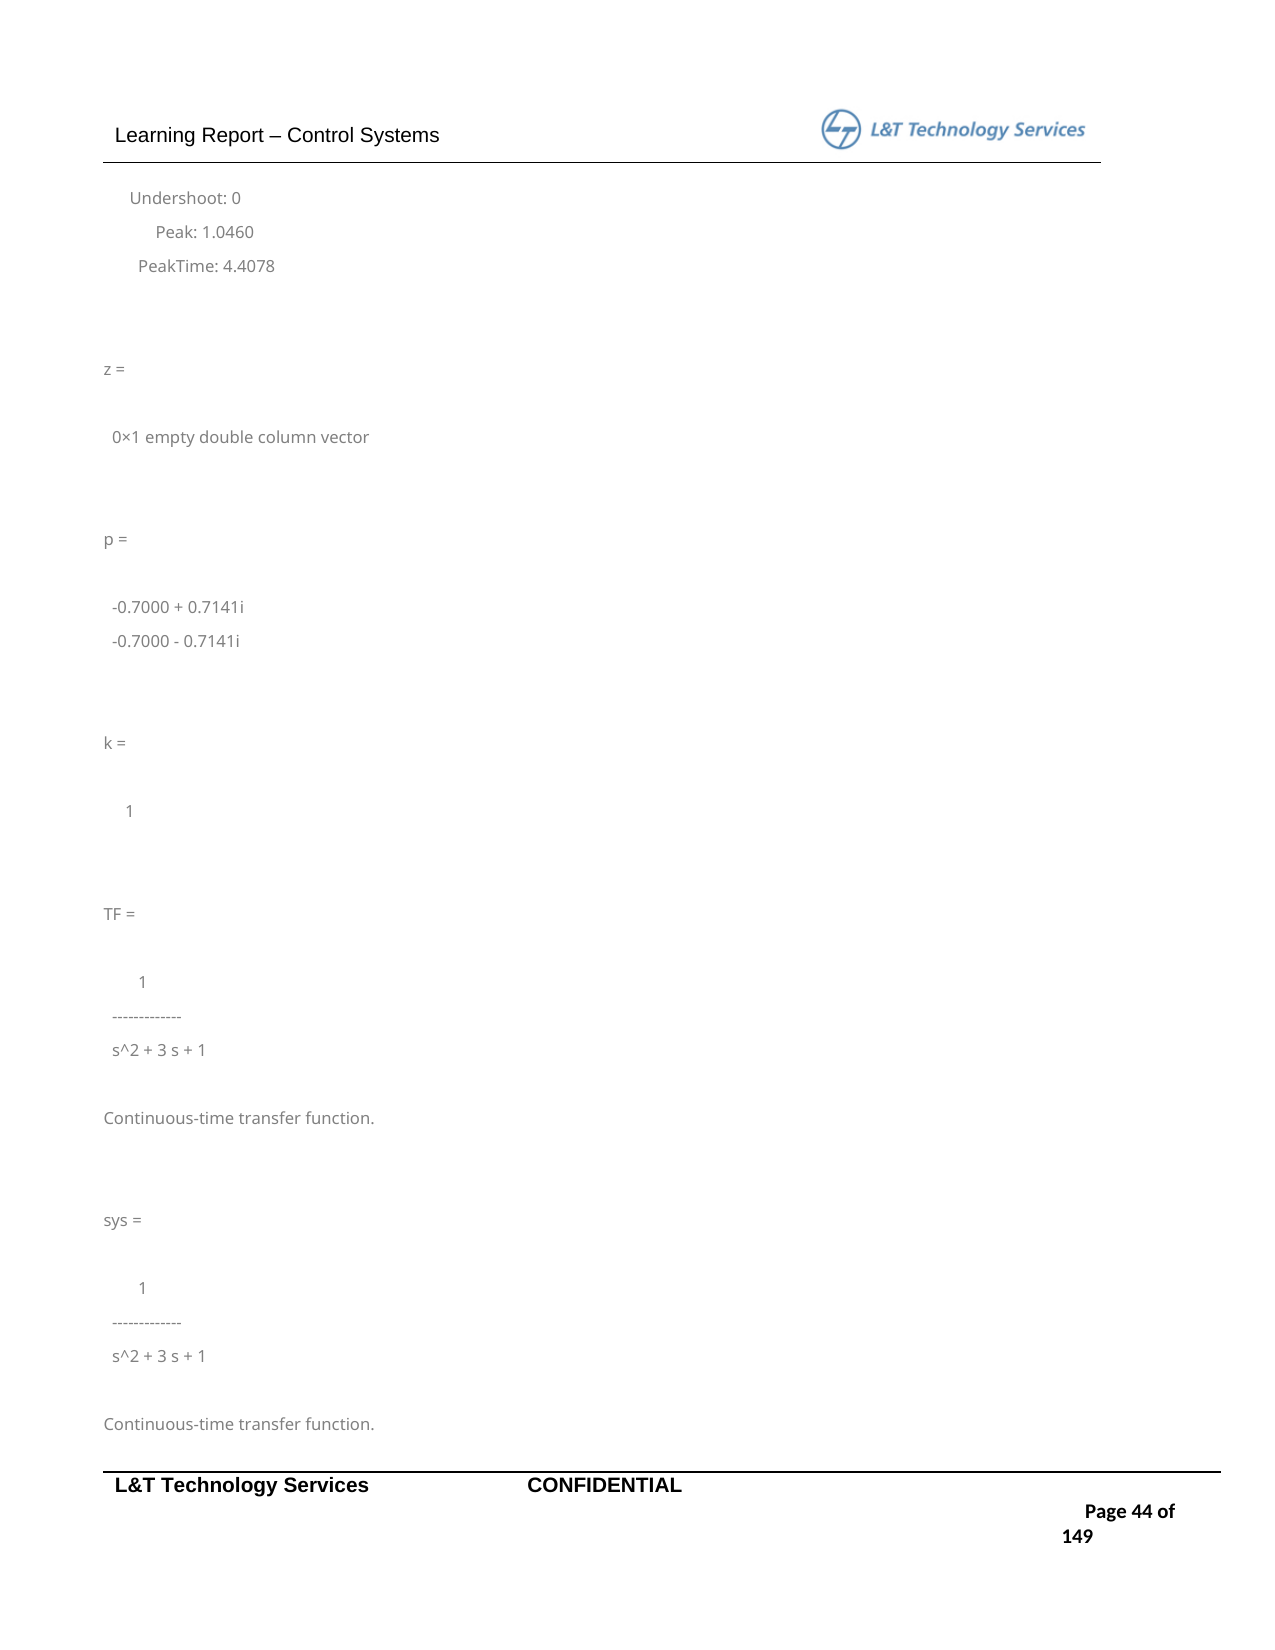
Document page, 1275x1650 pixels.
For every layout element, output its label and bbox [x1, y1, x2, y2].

text [103, 187, 1163, 1436]
